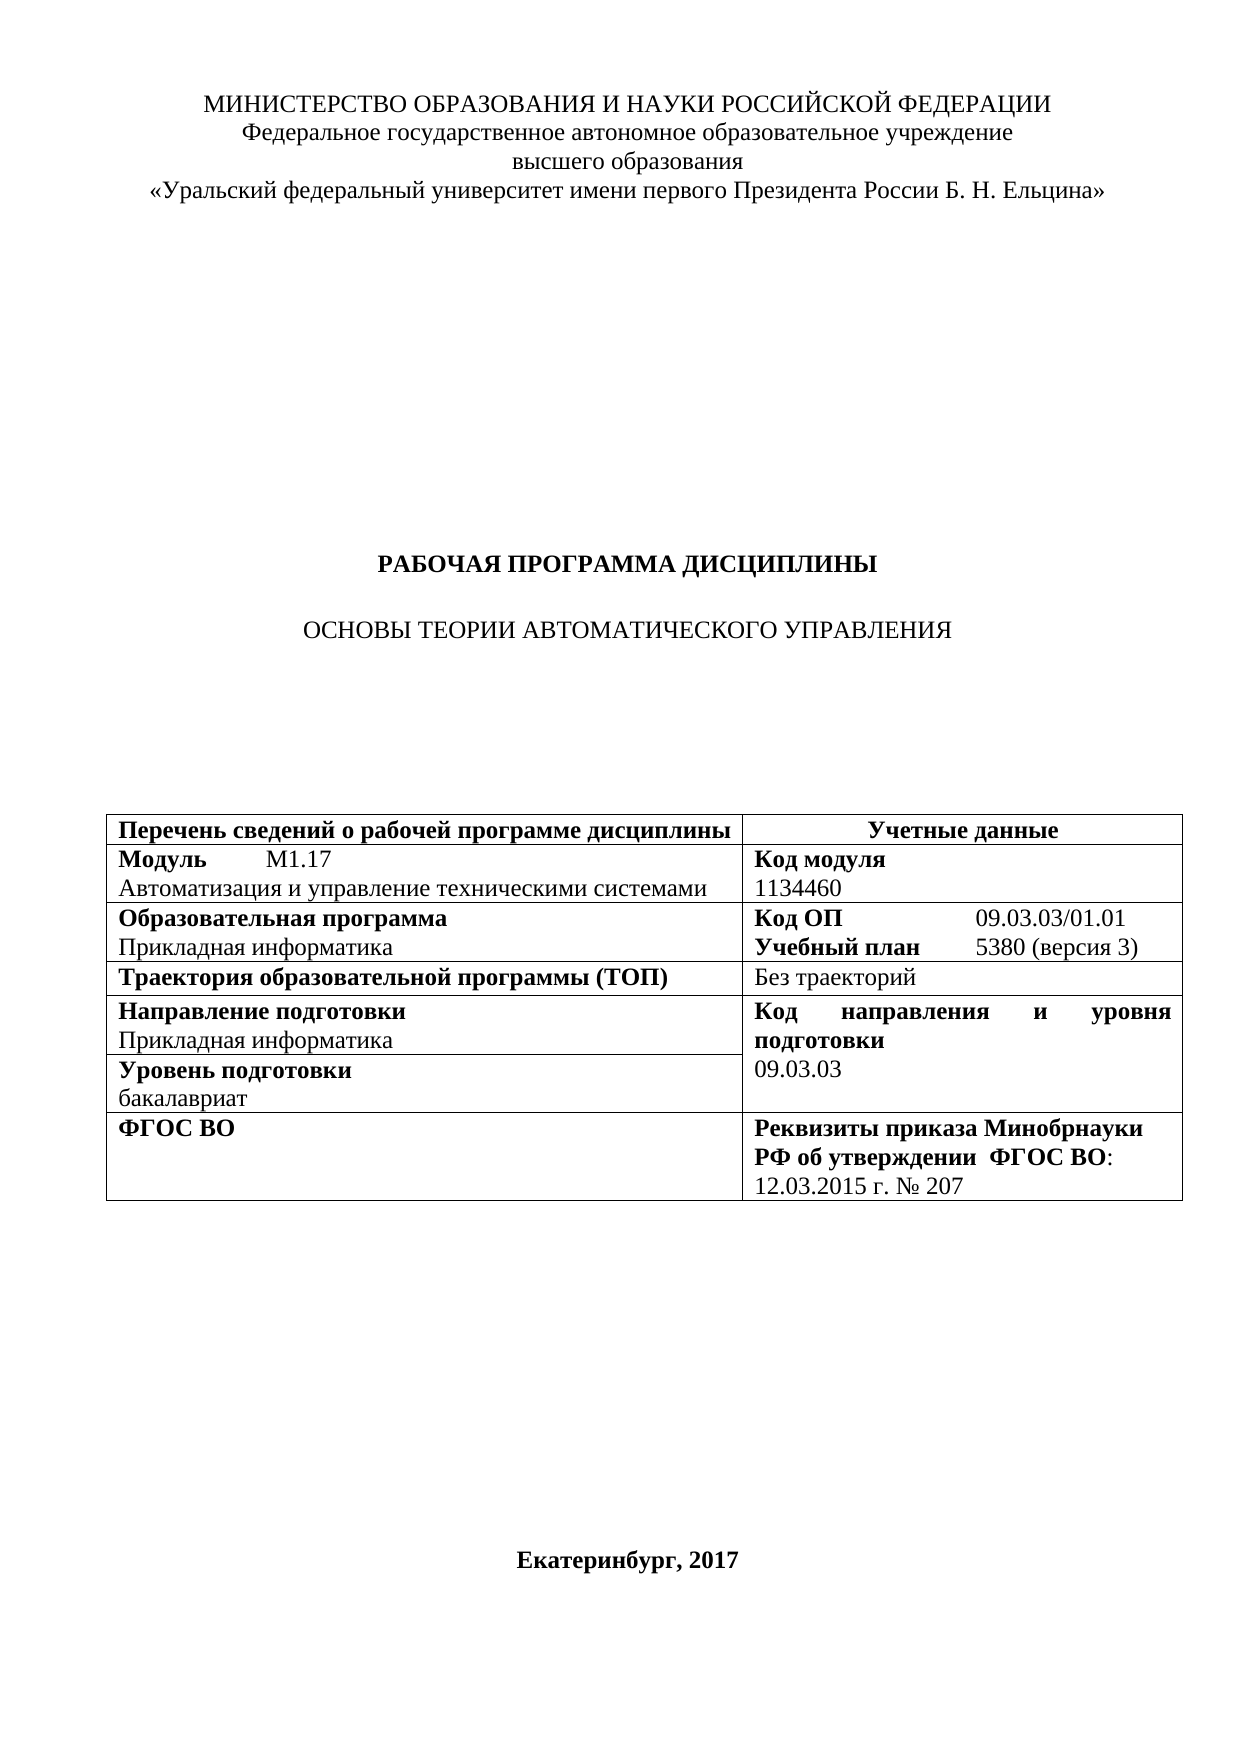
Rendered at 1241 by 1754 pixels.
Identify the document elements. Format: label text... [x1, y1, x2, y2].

text Основы теории автоматического управления [118, 615, 1137, 644]
text «Уральский федеральный университет имени первого Президента России Б. Н. Ельцина» [118, 175, 1137, 204]
text Федеральное государственное автономное образовательное учреждение [118, 117, 1137, 146]
table_cell Без траекторий [743, 962, 1182, 995]
table_header Перечень сведений о рабочей программе дисциплины [107, 815, 742, 843]
table_cell Код модуля 1134460 [743, 845, 1182, 902]
table_header Учетные данные [743, 815, 1182, 843]
table_cell Направление подготовки Прикладная информатика [107, 996, 742, 1054]
table_cell Реквизиты приказа Минобрнауки РФ об утверждении ФГОС ВО: 12.03.2015 г. № 207 [743, 1113, 1182, 1199]
table_cell Код направления и уровня подготовки 09.03.03 [743, 996, 1182, 1112]
table_cell ФГОС ВО [107, 1113, 742, 1199]
table_cell Код ОП 09.03.03/01.01 Учебный план 5380 (версия 3) [743, 903, 1182, 961]
text высшего образования [118, 146, 1137, 175]
table_cell Модуль М1.17 Автоматизация и управление техническими системами [107, 845, 742, 902]
text РАБОЧАЯ ПРОГРАММА ДИСЦИПЛИНЫ [118, 549, 1137, 577]
text Екатеринбург, 2017 [118, 1546, 1137, 1574]
table_cell Уровень подготовки бакалавриат [107, 1055, 742, 1112]
table_cell Траектория образовательной программы (ТОП) [107, 962, 742, 995]
table_cell Образовательная программа Прикладная информатика [107, 903, 742, 961]
text МИНИСТЕРСТВО ОБРАЗОВАНИЯ И НАУКИ РОССИЙСКОЙ ФЕДЕРАЦИИ [118, 89, 1137, 117]
